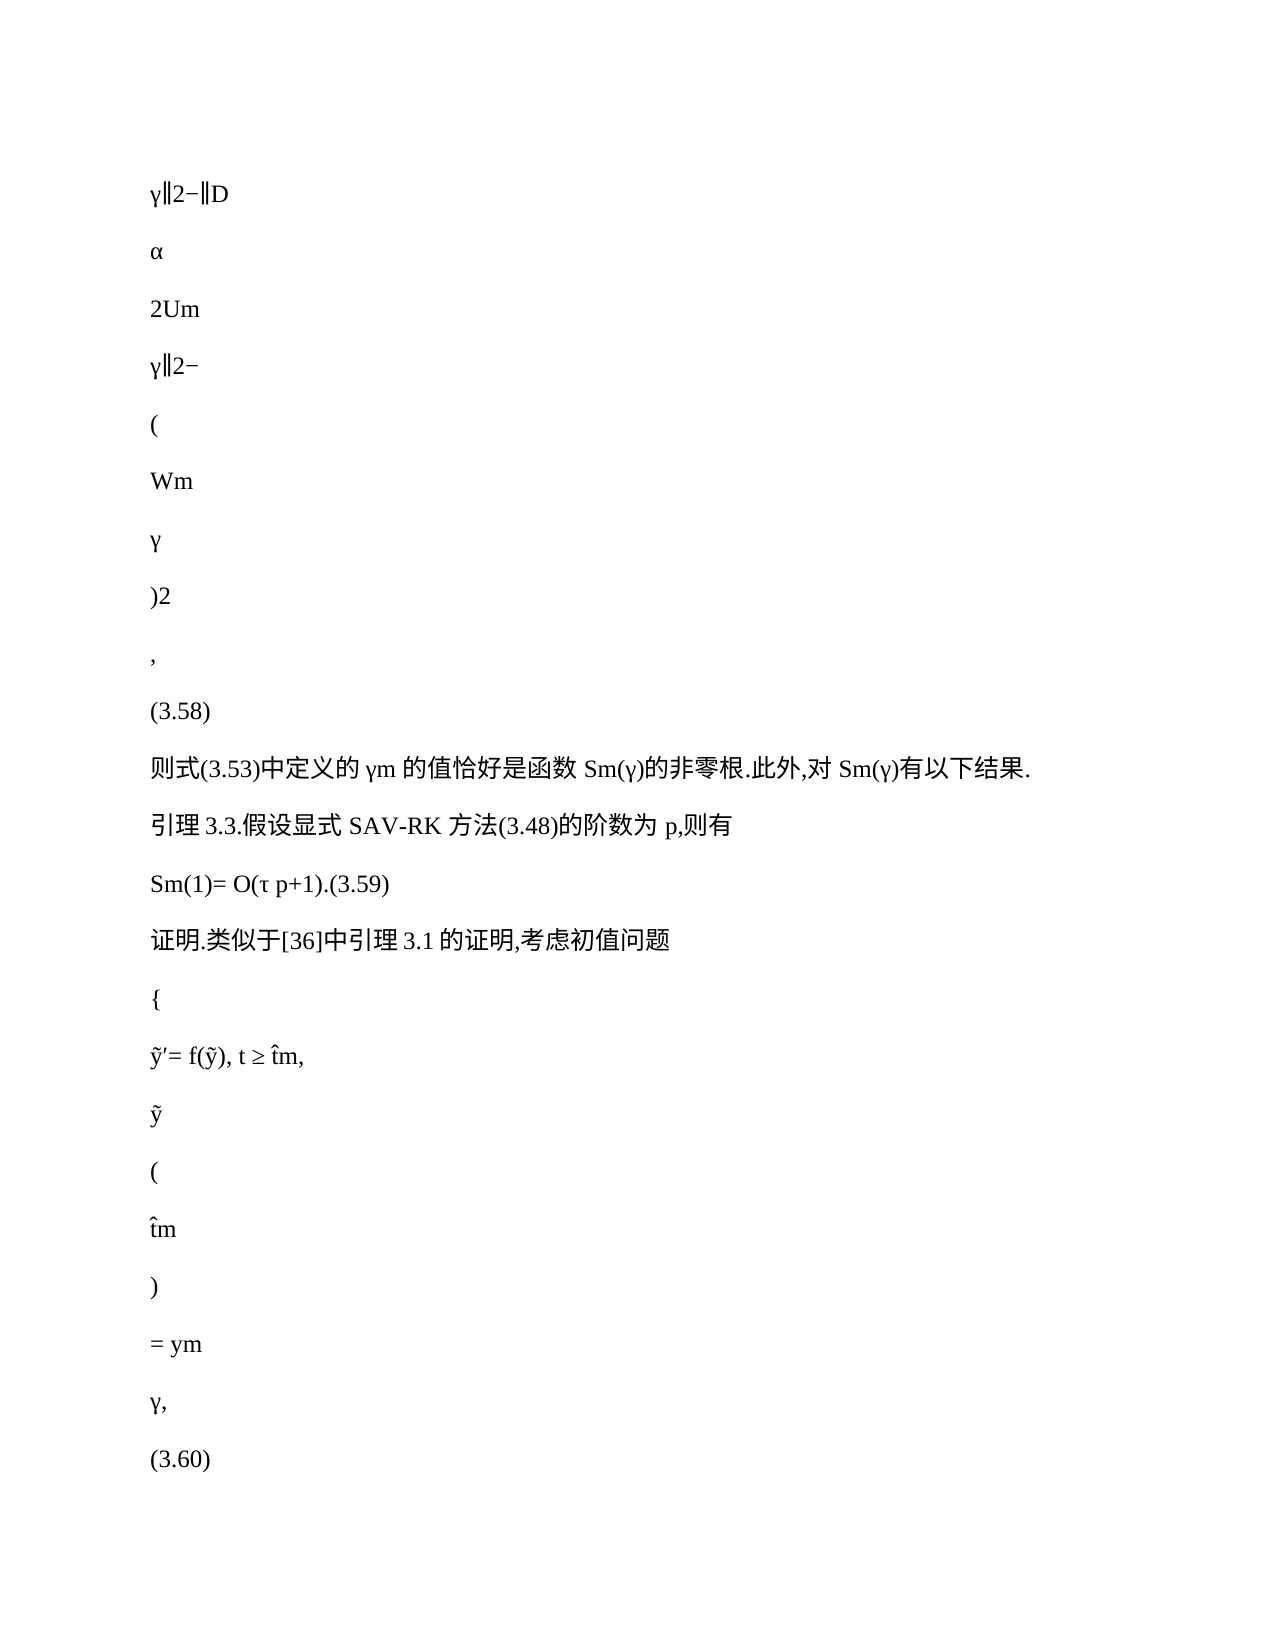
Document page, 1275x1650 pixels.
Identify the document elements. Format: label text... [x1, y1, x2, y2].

text 2Um [150, 294, 1125, 322]
text 则式(3.53)中定义的γm 的值恰好是函数 Sm(γ)的非零根.此外,对 Sm(γ)有以下结果. [150, 754, 1125, 782]
text ( [150, 1156, 1125, 1185]
text 引理3.3.假设显式 SAV-RK 方法(3.48)的阶数为 p,则有 [150, 811, 1125, 840]
text ) [150, 1271, 1125, 1300]
text α [150, 236, 1125, 265]
text (3.60) [150, 1444, 1125, 1472]
text { [150, 984, 1125, 1012]
text γ∥2−∥D [150, 179, 1125, 207]
text γ, [150, 1386, 1125, 1415]
text t̂m [150, 1214, 1125, 1242]
text = ym [150, 1329, 1125, 1357]
text )2 [150, 581, 1125, 610]
text (3.58) [150, 696, 1125, 725]
text ỹ [150, 1099, 1125, 1127]
text ( [150, 409, 1125, 437]
text γ [150, 524, 1125, 552]
text , [150, 639, 1125, 667]
text γ∥2− [150, 351, 1125, 380]
text ỹ′= f(ỹ), t ≥ t̂m, [150, 1041, 1125, 1070]
text Wm [150, 466, 1125, 495]
text 证明.类似于[36]中引理3.1的证明,考虑初值问题 [150, 926, 1125, 955]
text Sm(1)= O(τ p+1).(3.59) [150, 869, 1125, 897]
